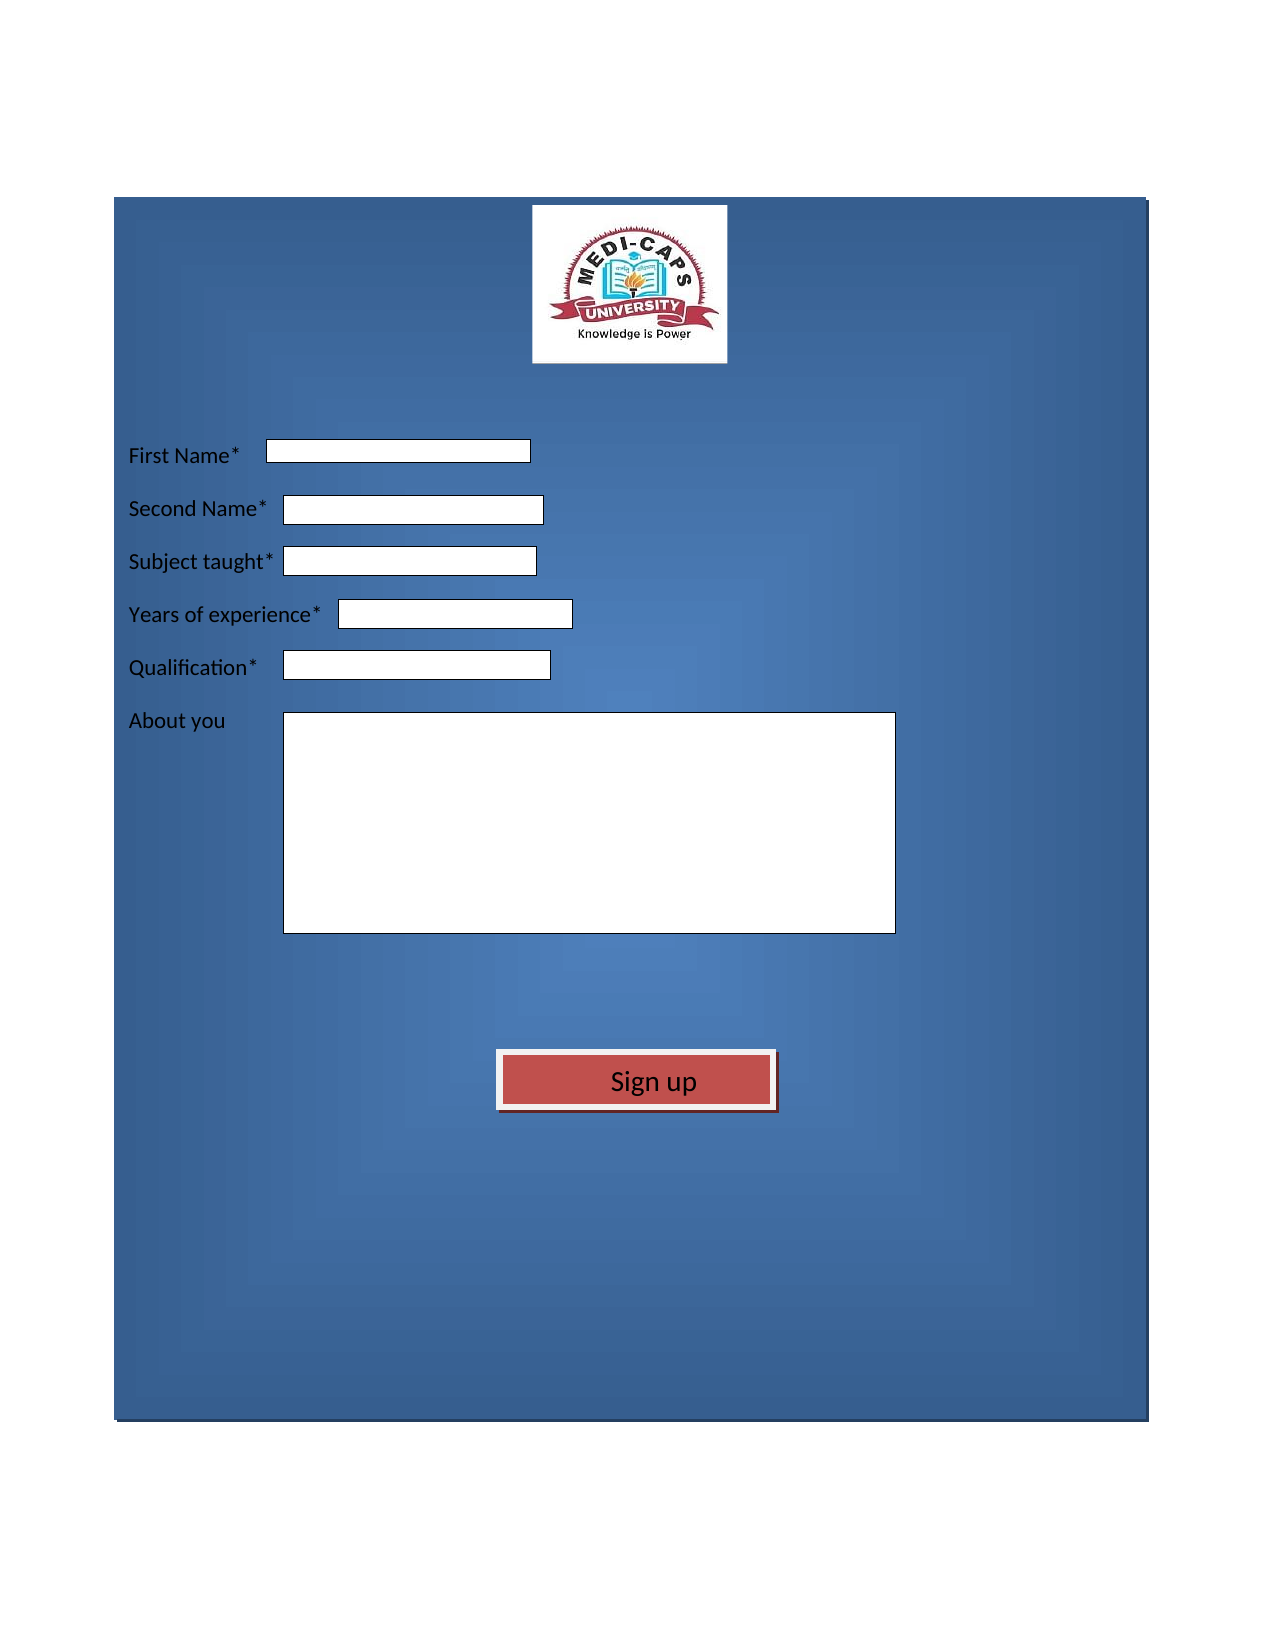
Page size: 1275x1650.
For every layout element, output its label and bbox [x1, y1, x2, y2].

picture [532, 205, 728, 364]
